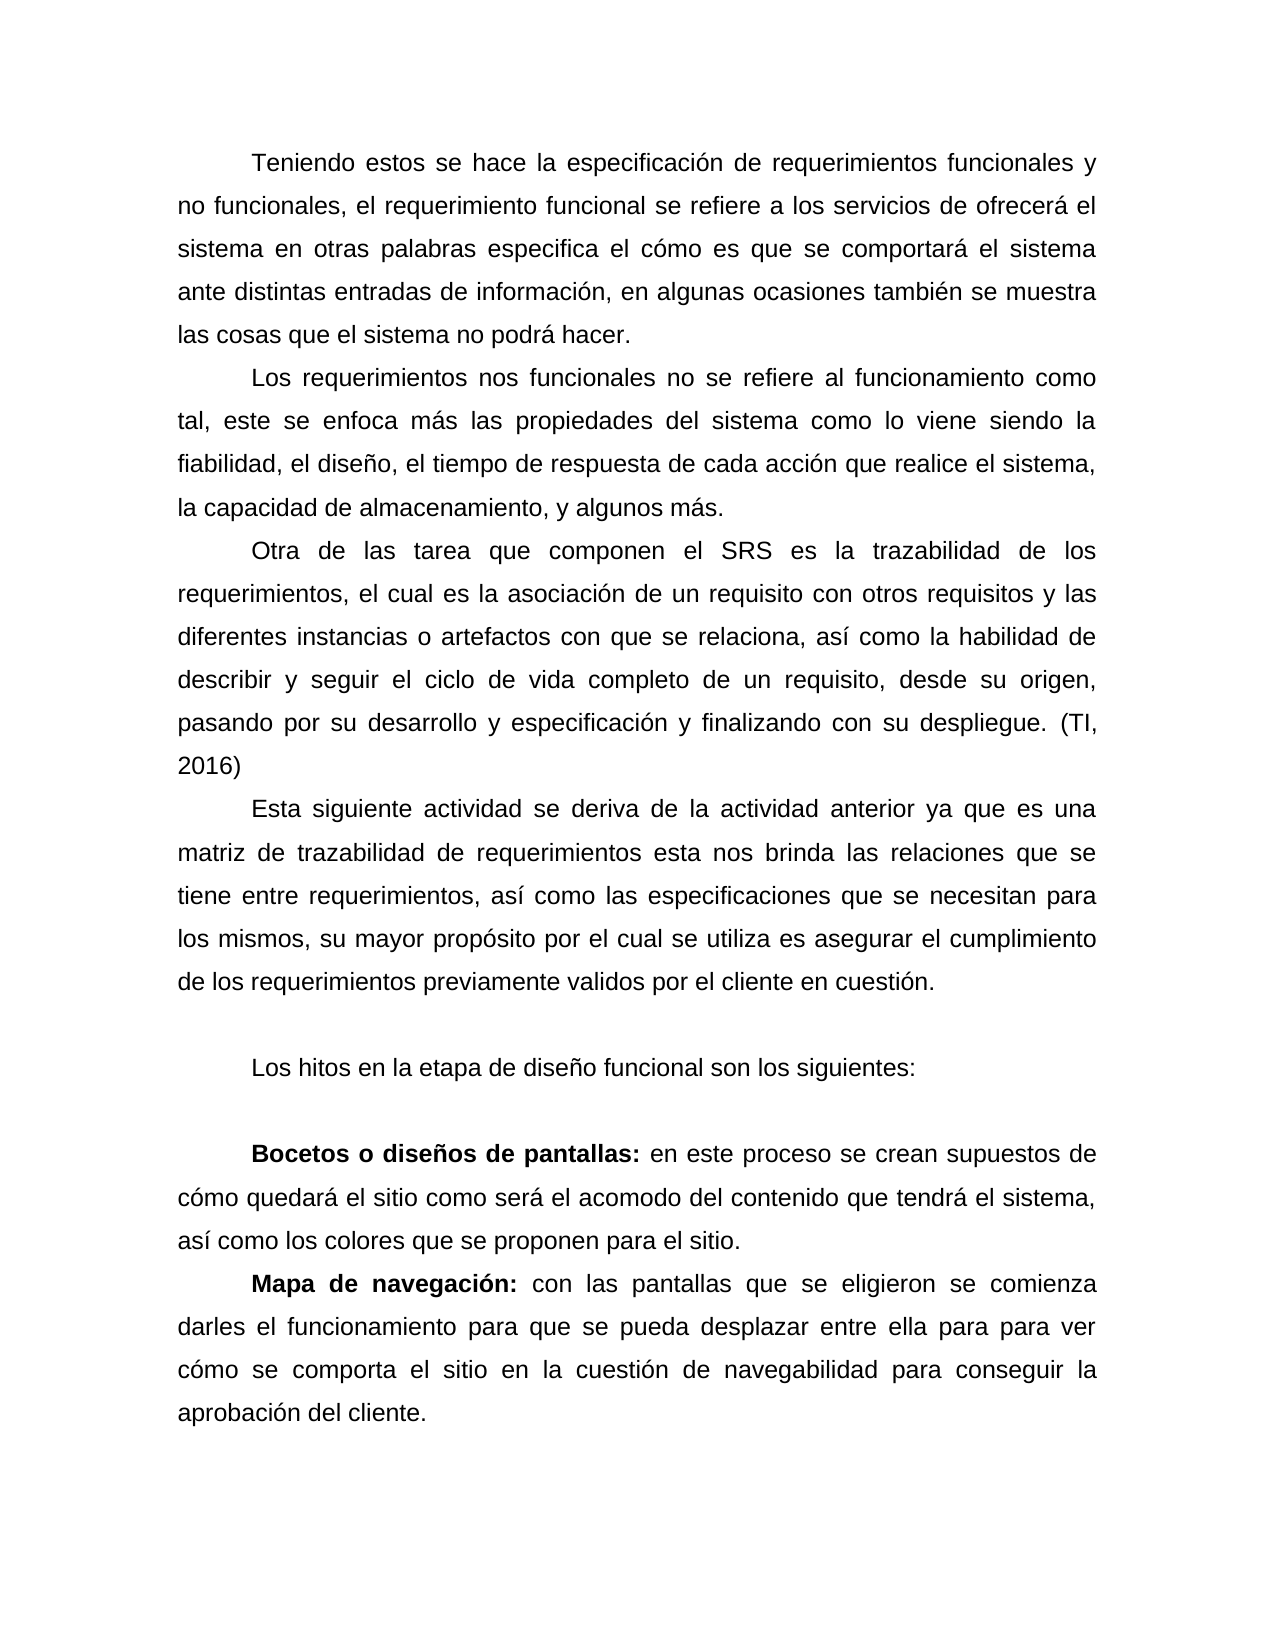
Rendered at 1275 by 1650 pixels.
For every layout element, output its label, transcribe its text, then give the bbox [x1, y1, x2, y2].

text Teniendo estos se hace la especificación de requerimientos funcionales y no funcionales, el requerimiento funcional se refiere a los servicios de ofrecerá el sistema en otras palabras especifica el cómo es que se comportará el sistema ante distintas entradas de información, en algunas ocasiones también se muestra las cosas que el sistema no podrá hacer. [177, 148, 1098, 349]
text Los hitos en la etapa de diseño funcional son los siguientes: [177, 1053, 1098, 1082]
text Esta siguiente actividad se deriva de la actividad anterior ya que es una matriz de trazabilidad de requerimientos esta nos brinda las relaciones que se tiene entre requerimientos, así como las especificaciones que se necesitan para los mismos, su mayor propósito por el cual se utiliza es asegurar el cumplimiento de los requerimientos previamente validos por el cliente en cuestión. [177, 794, 1098, 996]
text Bocetos o diseños de pantallas: en este proceso se crean supuestos de cómo quedará el sitio como será el acomodo del contenido que tendrá el sistema, así como los colores que se proponen para el sitio. [177, 1139, 1098, 1254]
text Otra de las tarea que componen el SRS es la trazabilidad de los requerimientos, el cual es la asociación de un requisito con otros requisitos y las diferentes instancias o artefactos con que se relaciona, así como la habilidad de describir y seguir el ciclo de vida completo de un requisito, desde su origen, pasando por su desarrollo y especificación y finalizando con su despliegue. [177, 536, 1098, 780]
text Los requerimientos nos funcionales no se refiere al funcionamiento como tal, este se enfoca más las propiedades del sistema como lo viene siendo la fiabilidad, el diseño, el tiempo de respuesta de cada acción que realice el sistema, la capacidad de almacenamiento, y algunos más. [177, 363, 1098, 521]
text Mapa de navegación: con las pantallas que se eligieron se comienza darles el funcionamiento para que se pueda desplazar entre ella para para ver cómo se comporta el sitio en la cuestión de navegabilidad para conseguir la aprobación del cliente. [177, 1269, 1098, 1427]
